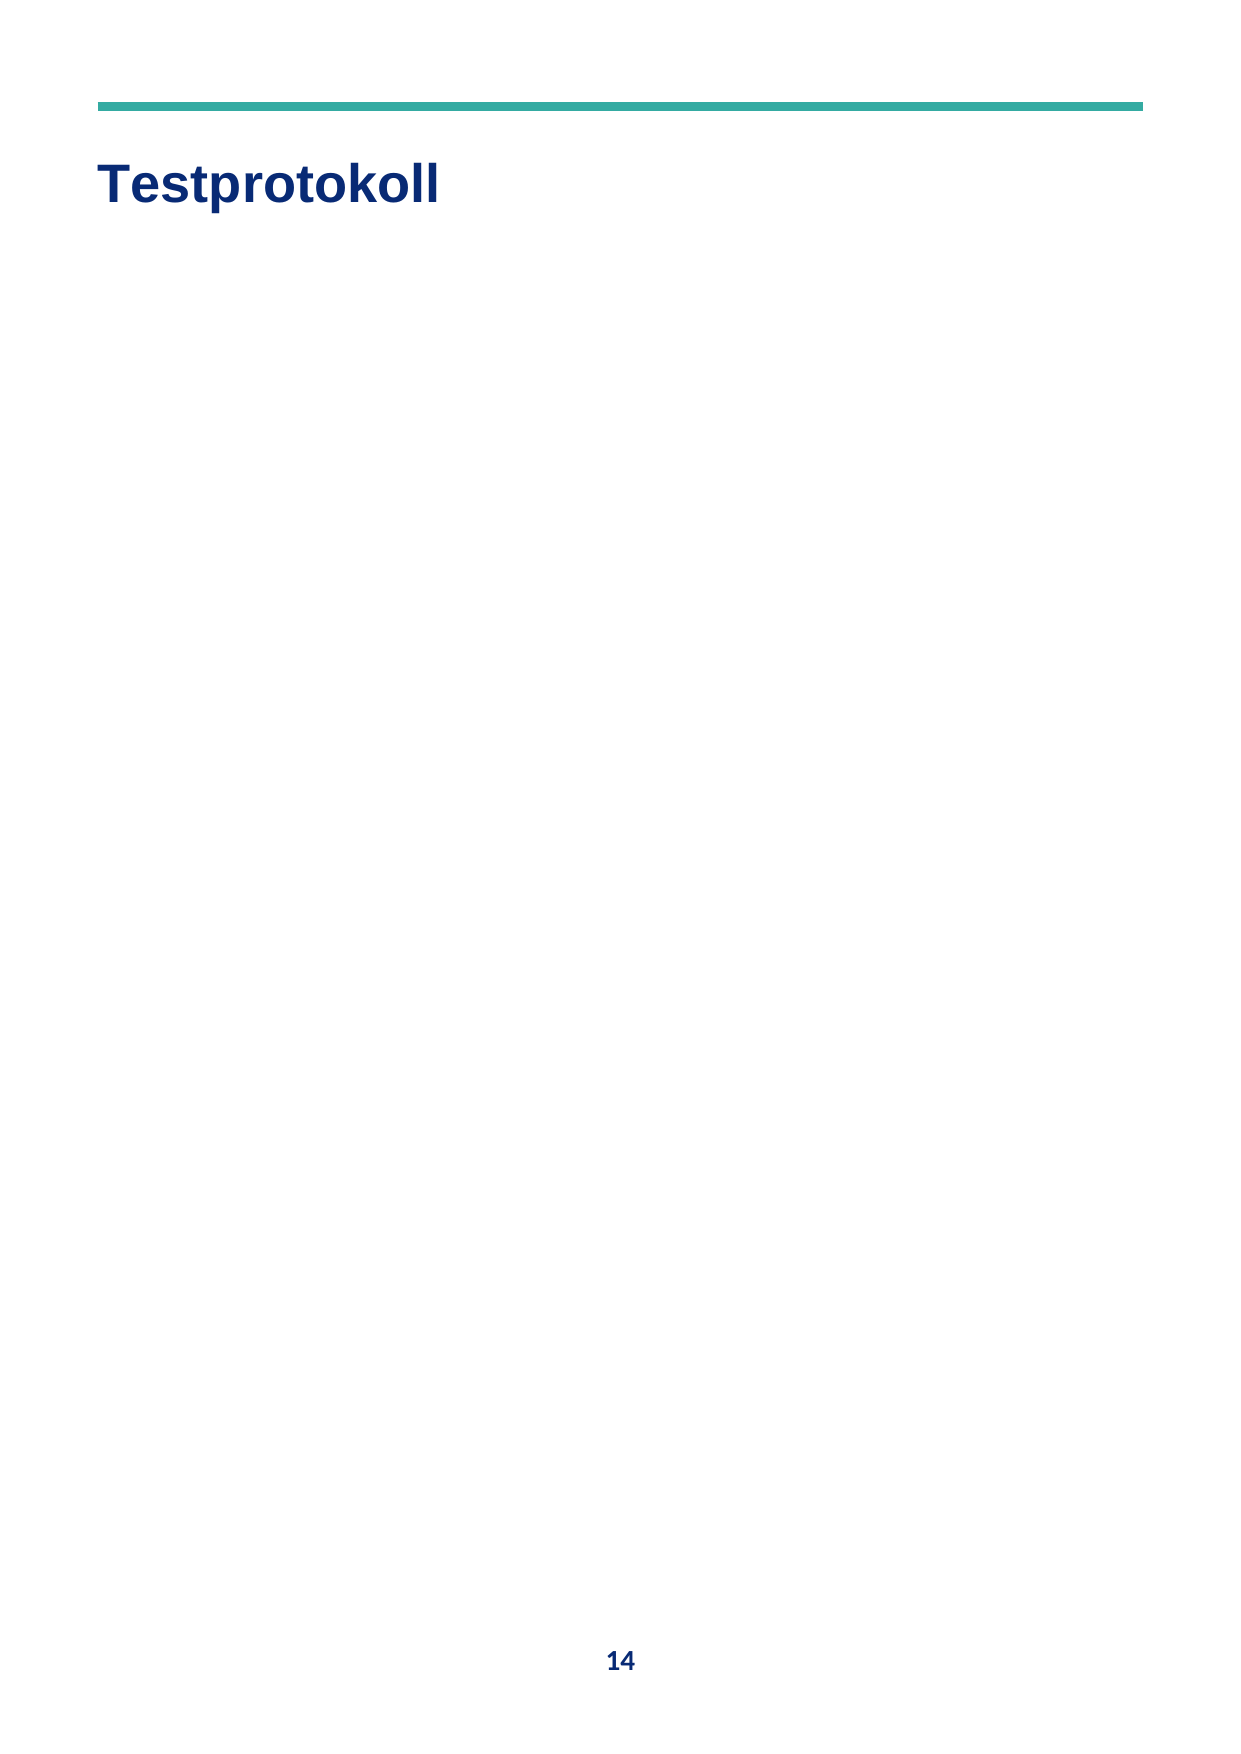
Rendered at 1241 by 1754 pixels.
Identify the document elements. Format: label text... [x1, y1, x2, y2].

text Testprotokoll [97, 152, 1143, 214]
